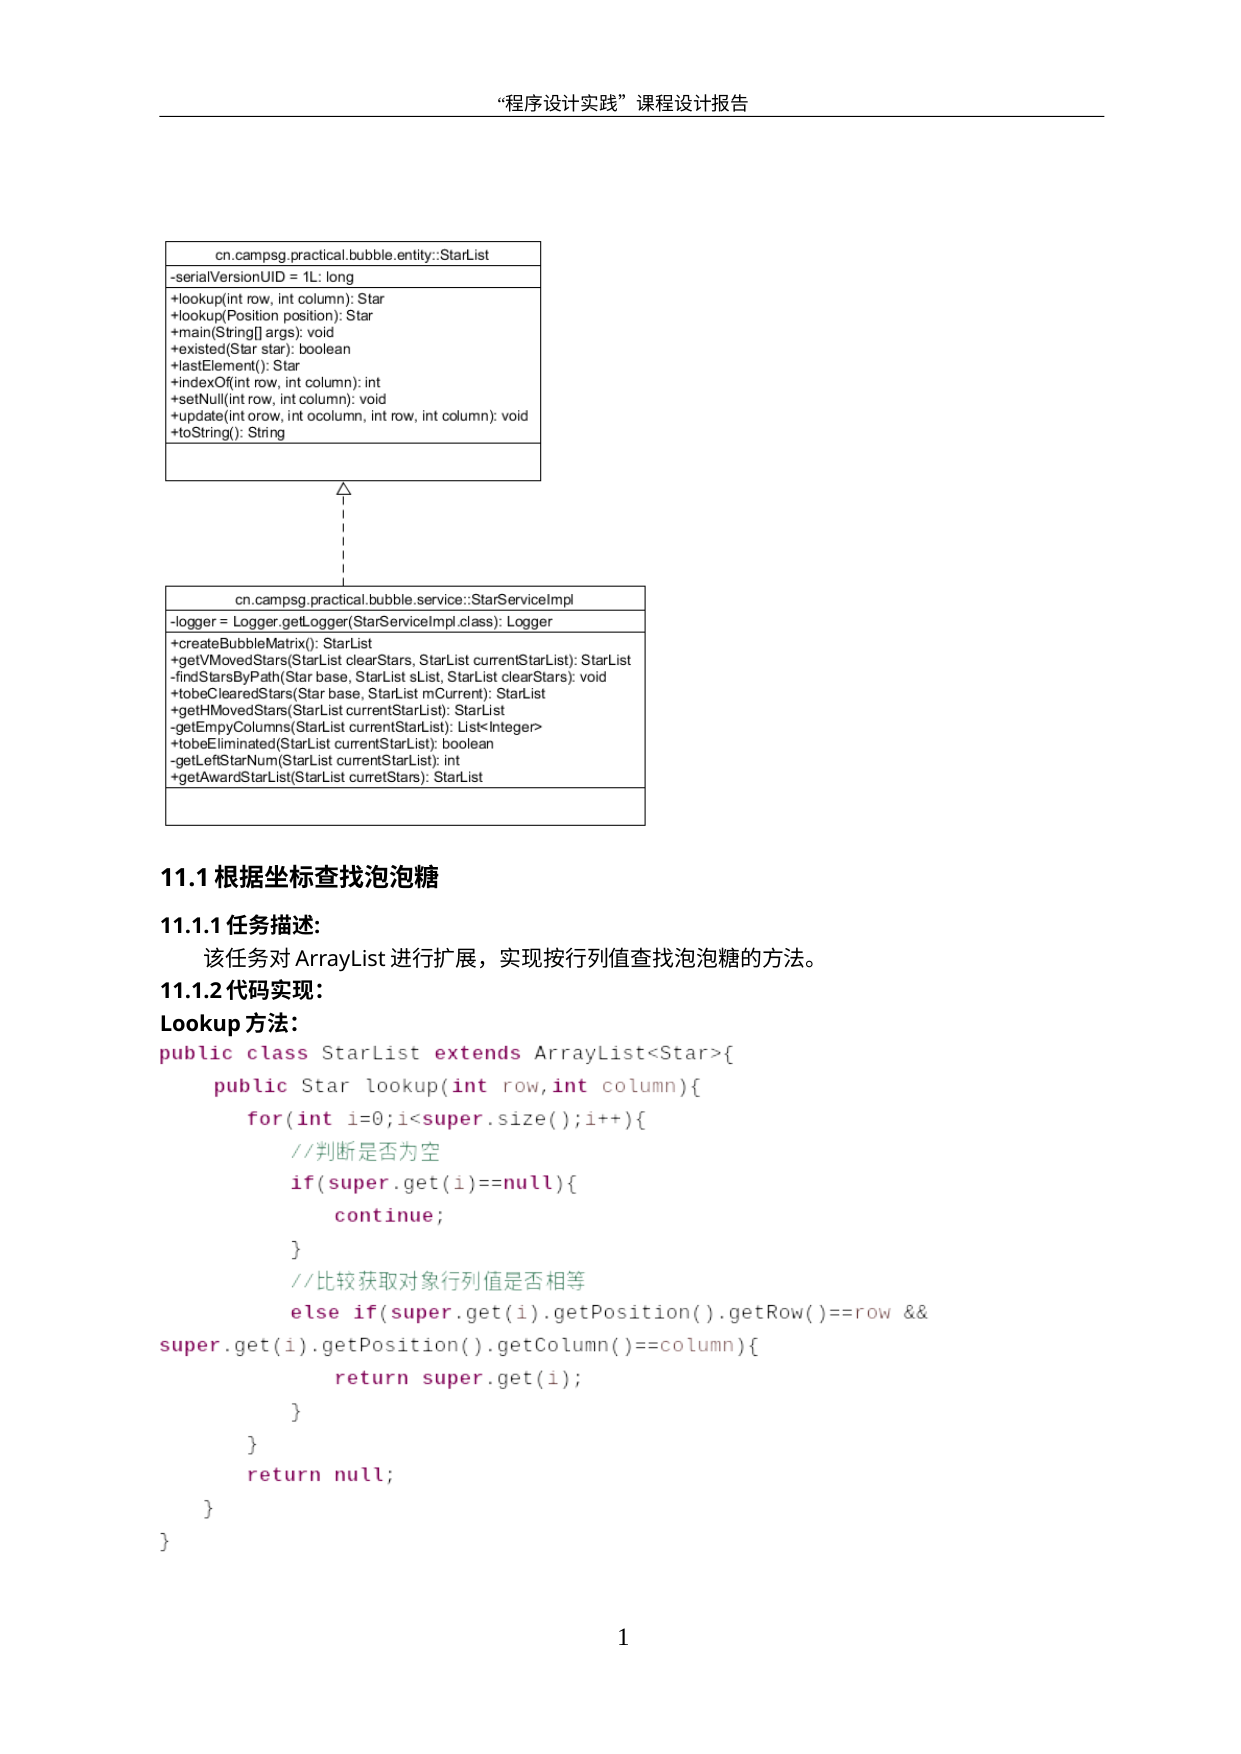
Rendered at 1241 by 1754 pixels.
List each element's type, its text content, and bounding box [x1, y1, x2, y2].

text 该任务对ArrayList进行扩展，实现按行列值查找泡泡糖的方法。 [159, 941, 1087, 973]
picture [159, 240, 654, 829]
text 11.1.1任务描述: [159, 908, 1087, 941]
text 11.1.2代码实现： [159, 973, 1087, 1006]
text Lookup方法： [159, 1006, 1087, 1038]
text 11.1根据坐标查找泡泡糖 [159, 843, 1087, 908]
